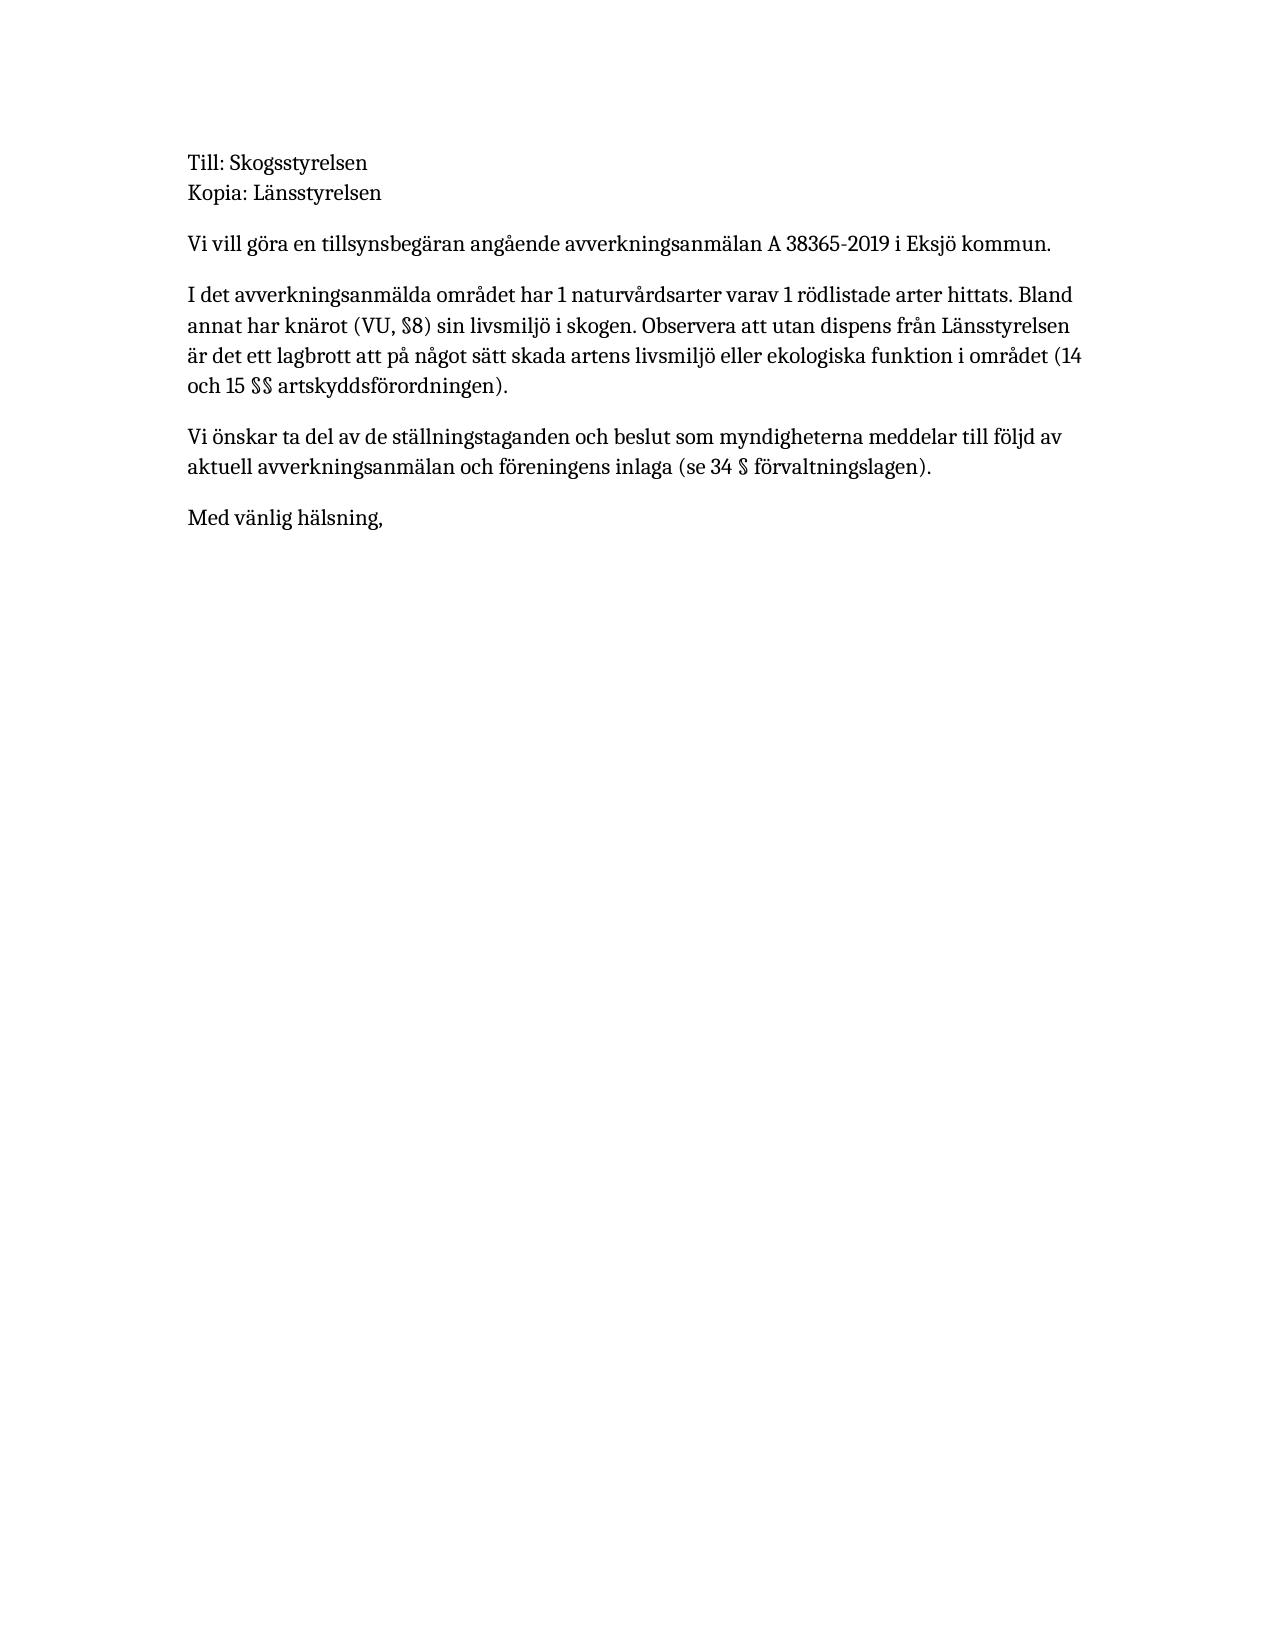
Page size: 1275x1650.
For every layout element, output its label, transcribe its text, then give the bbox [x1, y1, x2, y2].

text I det avverkningsanmälda området har 1 naturvårdsarter varav 1 rödlistade arter hittats. Bland annat har knärot (VU, §8) sin livsmiljö i skogen. Observera att utan dispens från Länsstyrelsen är det ett lagbrott att på något sätt skada artens livsmiljö eller ekologiska funktion i området (14 och 15 §§ artskyddsförordningen). [187, 282, 1087, 399]
text Vi önskar ta del av de ställningstaganden och beslut som myndigheterna meddelar till följd av aktuell avverkningsanmälan och föreningens inlaga (se 34 § förvaltningslagen). [187, 424, 1087, 481]
text Med vänlig hälsning, [187, 505, 1087, 562]
text Till: Skogsstyrelsen Kopia: Länsstyrelsen [187, 150, 1087, 207]
text Vi vill göra en tillsynsbegäran angående avverkningsanmälan A 38365-2019 i Eksjö kommun. [187, 231, 1087, 258]
